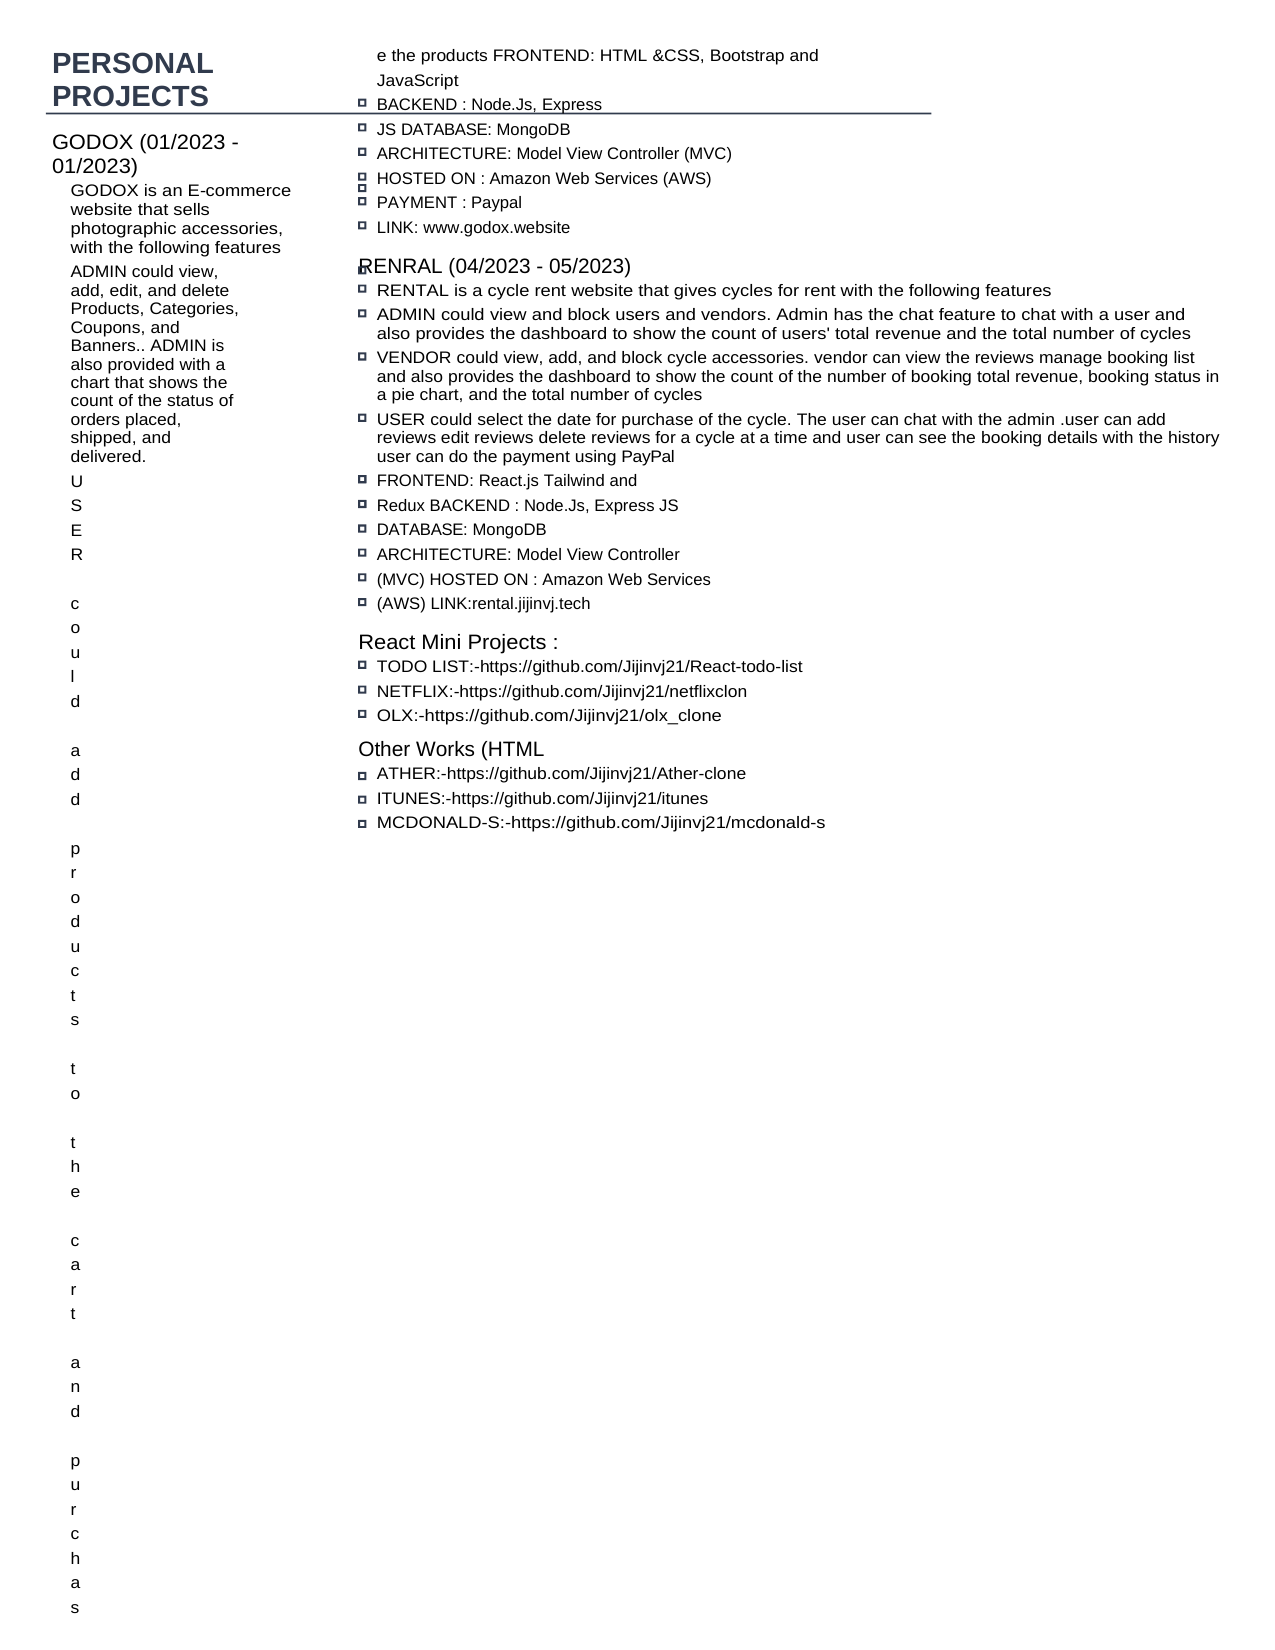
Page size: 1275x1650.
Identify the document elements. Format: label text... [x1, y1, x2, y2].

text LINK: www.godox.website [377, 217, 1275, 237]
subtitle Other Works (HTML [358, 737, 1275, 761]
subtitle RENRAL (04/2023 - 05/2023) [358, 254, 1275, 278]
text TODO LIST:-https://github.com/Jijinvj21/React-todo-list NETFLIX:-https://github.com/Jijinvj21/netﬂixclon [377, 657, 803, 701]
text OLX:-https://github.com/Jijinvj21/olx_clone [377, 706, 1275, 725]
text FRONTEND: React.js Tailwind and Redux BACKEND : Node.Js, Express JS DATABASE: MongoDB [377, 471, 682, 539]
text PERSONAL PROJECTS [52, 46, 296, 113]
text MCDONALD-S:-https://github.com/Jijinvj21/mcdonald-s [377, 813, 1275, 832]
text ARCHITECTURE: Model View Controller (MVC) HOSTED ON : Amazon Web Services (AWS) LINK:rental.jijinvj.tech [377, 545, 726, 613]
text USER could add products to the cart and purchase the products FRONTEND: HTML &CSS, Bootstrap and JavaScript [377, 46, 882, 89]
text GODOX (01/2023 - 01/2023) [52, 129, 296, 177]
text USER could select the date for purchase of the cycle. The user can chat with the admin .user can add reviews edit reviews delete reviews for a cycle at a time and user can see the booking details with the history user can do the payment using PayPal [377, 410, 1219, 466]
text ADMIN could view and block users and vendors. Admin has the chat feature to chat with a user and also provides the dashboard to show the count of users' total revenue and the total number of cycles [377, 306, 1219, 343]
text ATHER:-https://github.com/Jijinvj21/Ather-clone ITUNES:-https://github.com/Jijinvj21/itunes [377, 764, 803, 808]
text VENDOR could view, add, and block cycle accessories. vendor can view the reviews manage booking list and also provides the dashboard to show the count of the number of booking total revenue, booking status in a pie chart, and the total number of cycles [377, 349, 1219, 404]
text ADMIN could view, add, edit, and delete Products, Categories, Coupons, and Banners.. ADMIN is also provided with a chart that shows the count of the status of orders placed, shipped, and delivered. [70, 263, 240, 466]
subtitle React Mini Projects : [358, 630, 1275, 654]
text ARCHITECTURE: Model View Controller (MVC) HOSTED ON : Amazon Web Services (AWS) PAYMENT : Paypal [377, 144, 734, 212]
text BACKEND : Node.Js, Express JS DATABASE: MongoDB [377, 95, 617, 138]
text GODOX is an E-commerce website that sells photographic accessories, with the following features [70, 180, 296, 257]
text RENTAL is a cycle rent website that gives cycles for rent with the following features [377, 281, 1275, 300]
